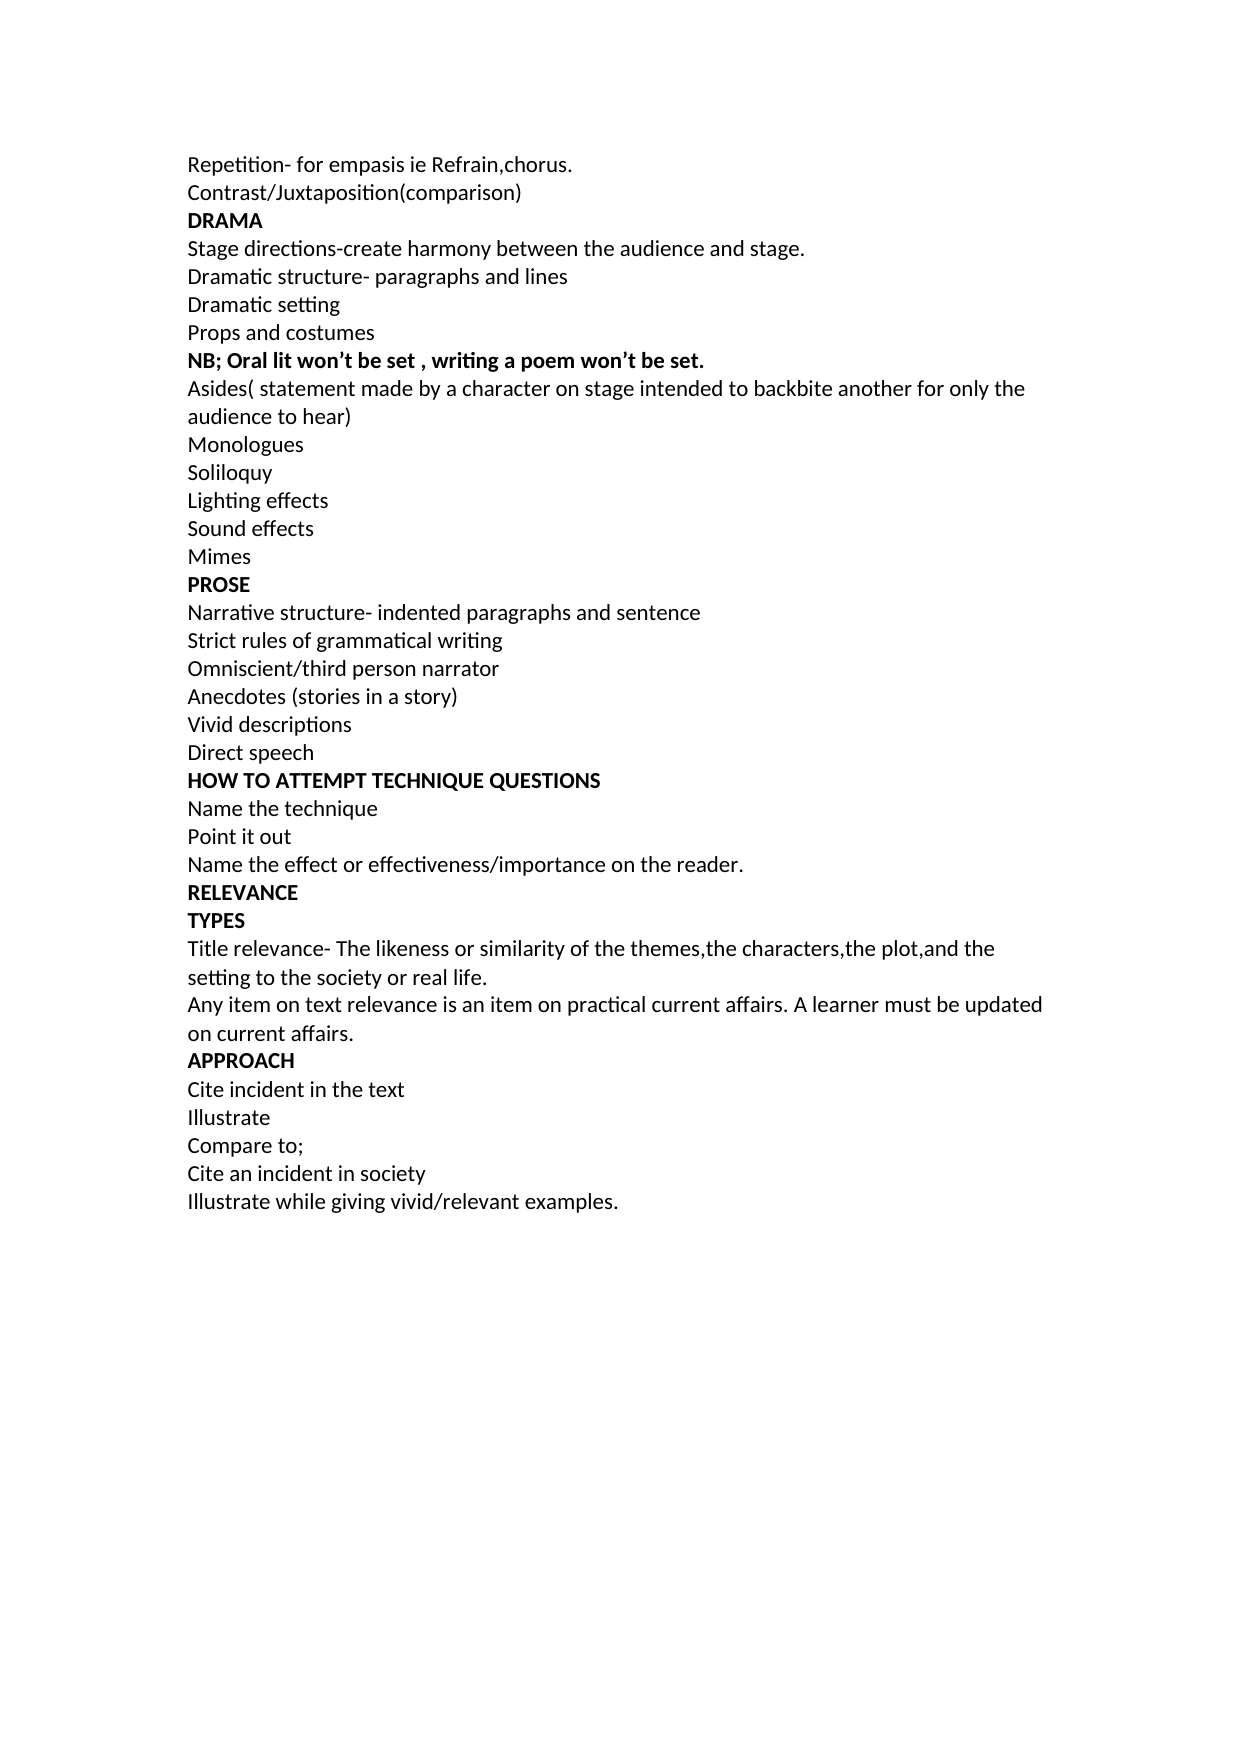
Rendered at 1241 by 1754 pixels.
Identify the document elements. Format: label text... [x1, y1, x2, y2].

text Stage directions-create harmony between the audience and stage. [187, 234, 1053, 262]
text Contrast/Juxtaposition(comparison) [187, 178, 1053, 206]
text Omniscient/third person narrator [187, 654, 1053, 682]
text Soliloquy [187, 458, 1053, 486]
text DRAMA [187, 206, 1053, 234]
text Dramatic structure- paragraphs and lines [187, 262, 1053, 290]
text Vivid descriptions [187, 710, 1053, 738]
text RELEVANCE [187, 878, 1053, 907]
text Narrative structure- indented paragraphs and sentence [187, 598, 1053, 626]
text Monologues [187, 430, 1053, 458]
text Strict rules of grammatical writing [187, 626, 1053, 654]
text Name the effect or effectiveness/importance on the reader. [187, 851, 1053, 878]
text Lighting effects [187, 486, 1053, 514]
text Illustrate while giving vivid/relevant examples. [187, 1187, 1053, 1215]
text Cite an incident in society [187, 1159, 1053, 1187]
text Direct speech [187, 738, 1053, 766]
text Compare to; [187, 1131, 1053, 1159]
text TYPES [187, 907, 1053, 934]
text Sound effects [187, 514, 1053, 542]
text NB; Oral lit won’t be set , writing a poem won’t be set. [187, 346, 1053, 374]
text Illustrate [187, 1103, 1053, 1131]
text HOW TO ATTEMPT TECHNIQUE QUESTIONS [187, 766, 1053, 794]
text Any item on text relevance is an item on practical current affairs. A learner must be updated on current affairs. [187, 991, 1053, 1047]
text Mimes [187, 542, 1053, 570]
text Asides( statement made by a character on stage intended to backbite another for only the audience to hear) [187, 374, 1053, 430]
text Anecdotes (stories in a story) [187, 682, 1053, 710]
text APPROACH [187, 1047, 1053, 1075]
text Cite incident in the text [187, 1075, 1053, 1103]
text PROSE [187, 570, 1053, 598]
text Point it out [187, 822, 1053, 851]
text Props and costumes [187, 318, 1053, 346]
text Title relevance- The likeness or similarity of the themes,the characters,the plot,and the setting to the society or real life. [187, 934, 1053, 991]
text Name the technique [187, 794, 1053, 822]
text Dramatic setting [187, 290, 1053, 318]
text Repetition- for empasis ie Refrain,chorus. [187, 150, 1053, 178]
